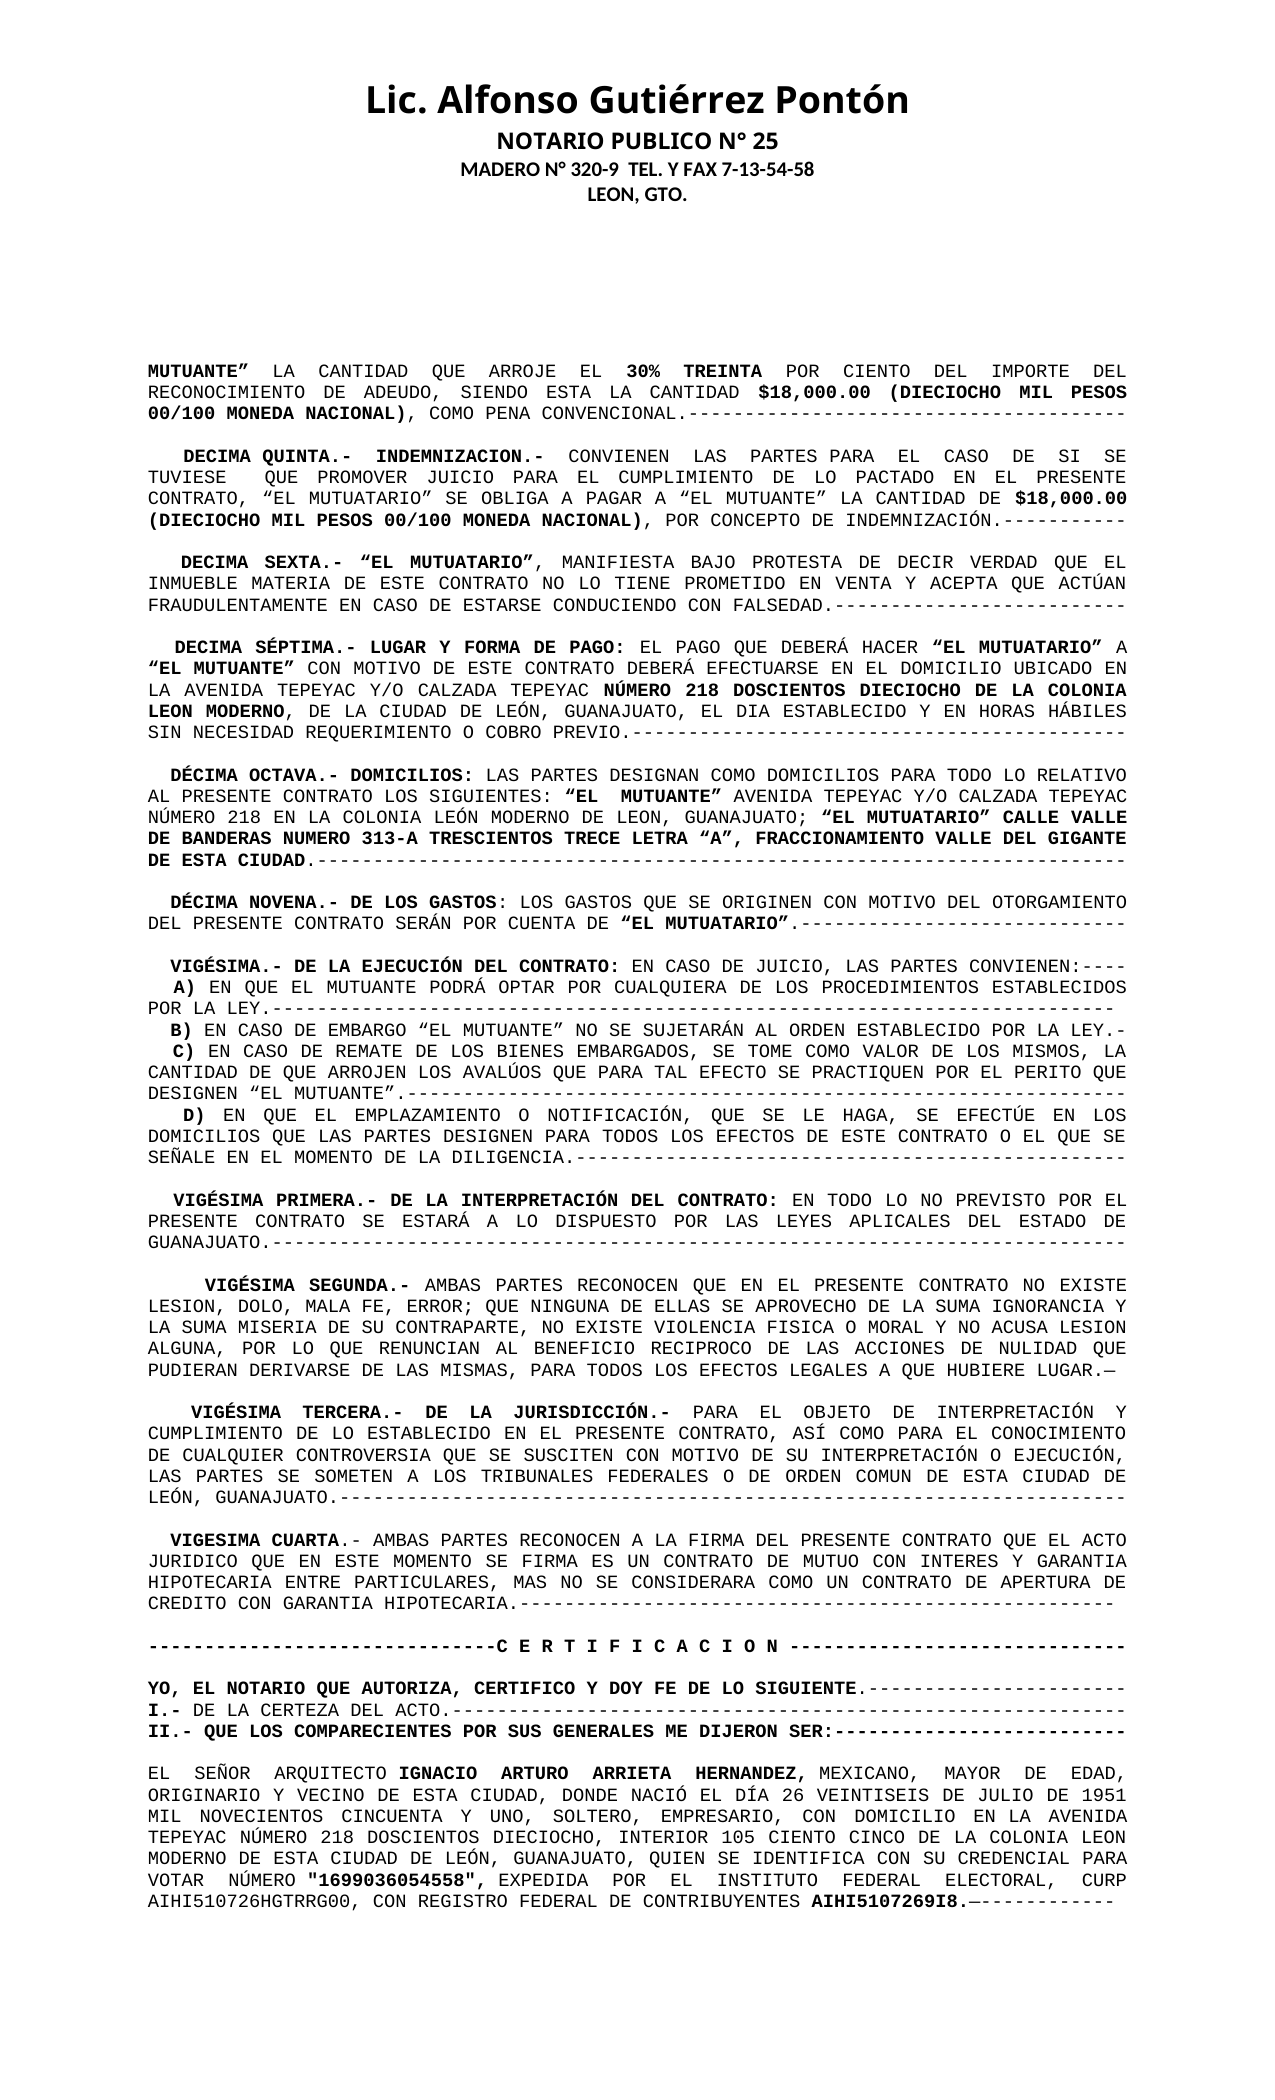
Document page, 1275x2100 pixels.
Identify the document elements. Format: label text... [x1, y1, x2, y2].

text EL SEÑOR ARQUITECTO IGNACIO ARTURO ARRIETA HERNANDEZ, MEXICANO, MAYOR DE EDAD, ORIGINARIO Y VECINO DE ESTA CIUDAD, DONDE NACIÓ EL DÍA 26 VEINTISEIS DE JULIO DE 1951 MIL NOVECIENTOS CINCUENTA Y UNO, SOLTERO, EMPRESARIO, CON DOMICILIO EN LA AVENIDA TEPEYAC NÚMERO 218 DOSCIENTOS DIECIOCHO, INTERIOR 105 CIENTO CINCO DE LA COLONIA LEON MODERNO DE ESTA CIUDAD DE LEÓN, GUANAJUATO, QUIEN SE IDENTIFICA CON SU CREDENCIAL PARA VOTAR NÚMERO "1699036054558", EXPEDIDA POR EL INSTITUTO FEDERAL ELECTORAL, CURP AIHI510726HGTRRG00, CON REGISTRO FEDERAL DE CONTRIBUYENTES AIHI5107269I8.—------------ [148, 1764, 1127, 1913]
text VIGESIMA CUARTA.- AMBAS PARTES RECONOCEN A LA FIRMA DEL PRESENTE CONTRATO QUE EL ACTO JURIDICO QUE EN ESTE MOMENTO SE FIRMA ES UN CONTRATO DE MUTUO CON INTERES Y GARANTIA HIPOTECARIA ENTRE PARTICULARES, MAS NO SE CONSIDERARA COMO UN CONTRATO DE APERTURA DE CREDITO CON GARANTIA HIPOTECARIA.----------------------------------------------------- [148, 1530, 1127, 1615]
text VIGÉSIMA.- DE LA EJECUCIÓN DEL CONTRATO: EN CASO DE JUICIO, LAS PARTES CONVIENEN:---- [148, 957, 1127, 978]
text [148, 362, 1127, 425]
text DECIMA SEXTA.- “EL MUTUATARIO”, MANIFIESTA BAJO PROTESTA DE DECIR VERDAD QUE EL INMUEBLE MATERIA DE ESTE CONTRATO NO LO TIENE PROMETIDO EN VENTA Y ACEPTA QUE ACTÚAN FRAUDULENTAMENTE EN CASO DE ESTARSE CONDUCIENDO CON FALSEDAD.-------------------------- [148, 553, 1127, 617]
text DECIMA SÉPTIMA.- LUGAR Y FORMA DE PAGO: EL PAGO QUE DEBERÁ HACER “EL MUTUATARIO” A “EL MUTUANTE” CON MOTIVO DE ESTE CONTRATO DEBERÁ EFECTUARSE EN EL DOMICILIO UBICADO EN LA AVENIDA TEPEYAC Y/O CALZADA TEPEYAC NÚMERO 218 DOSCIENTOS DIECIOCHO DE LA COLONIA LEON MODERNO, DE LA CIUDAD DE LEÓN, GUANAJUATO, EL DIA ESTABLECIDO Y EN HORAS HÁBILES SIN NECESIDAD REQUERIMIENTO O COBRO PREVIO.-------------------------------------------- [148, 638, 1127, 744]
text I.- DE LA CERTEZA DEL ACTO.------------------------------------------------------------ [148, 1700, 1127, 1722]
text VIGÉSIMA PRIMERA.- DE LA INTERPRETACIÓN DEL CONTRATO: EN TODO LO NO PREVISTO POR EL PRESENTE CONTRATO SE ESTARÁ A LO DISPUESTO POR LAS LEYES APLICALES DEL ESTADO DE GUANAJUATO.---------------------------------------------------------------------------- [148, 1190, 1127, 1254]
text DÉCIMA NOVENA.- DE LOS GASTOS: LOS GASTOS QUE SE ORIGINEN CON MOTIVO DEL OTORGAMIENTO DEL PRESENTE CONTRATO SERÁN POR CUENTA DE “EL MUTUATARIO”.----------------------------- [148, 893, 1127, 935]
text A) EN QUE EL MUTUANTE PODRÁ OPTAR POR CUALQUIERA DE LOS PROCEDIMIENTOS ESTABLECIDOS POR LA LEY.--------------------------------------------------------------------------- [148, 978, 1127, 1020]
text DECIMA QUINTA.- INDEMNIZACION.- CONVIENEN LAS PARTES PARA EL CASO DE SI SE TUVIESE QUE PROMOVER JUICIO PARA EL CUMPLIMIENTO DE LO PACTADO EN EL PRESENTE CONTRATO, “EL MUTUATARIO” SE OBLIGA A PAGAR A “EL MUTUANTE” LA CANTIDAD DE $18,000.00 (DIECIOCHO MIL PESOS 00/100 MONEDA NACIONAL), POR CONCEPTO DE INDEMNIZACIÓN.----------- [148, 447, 1127, 532]
text II.- QUE LOS COMPARECIENTES POR SUS GENERALES ME DIJERON SER:-------------------------- [148, 1722, 1127, 1743]
text D) EN QUE EL EMPLAZAMIENTO O NOTIFICACIÓN, QUE SE LE HAGA, SE EFECTÚE EN LOS DOMICILIOS QUE LAS PARTES DESIGNEN PARA TODOS LOS EFECTOS DE ESTE CONTRATO O EL QUE SE SEÑALE EN EL MOMENTO DE LA DILIGENCIA.------------------------------------------------- [148, 1105, 1127, 1169]
text -------------------------------C E R T I F I C A C I O N ------------------------------ [148, 1637, 1127, 1658]
text YO, EL NOTARIO QUE AUTORIZA, CERTIFICO Y DOY FE DE LO SIGUIENTE.----------------------- [148, 1679, 1127, 1700]
text C) EN CASO DE REMATE DE LOS BIENES EMBARGADOS, SE TOME COMO VALOR DE LOS MISMOS, LA CANTIDAD DE QUE ARROJEN LOS AVALÚOS QUE PARA TAL EFECTO SE PRACTIQUEN POR EL PERITO QUE DESIGNEN “EL MUTUANTE”.---------------------------------------------------------------- [148, 1042, 1127, 1105]
text DÉCIMA OCTAVA.- DOMICILIOS: LAS PARTES DESIGNAN COMO DOMICILIOS PARA TODO LO RELATIVO AL PRESENTE CONTRATO LOS SIGUIENTES: “EL MUTUANTE” AVENIDA TEPEYAC Y/O CALZADA TEPEYAC NÚMERO 218 EN LA COLONIA LEÓN MODERNO DE LEON, GUANAJUATO; “EL MUTUATARIO” CALLE VALLE DE BANDERAS NUMERO 313-A TRESCIENTOS TRECE LETRA “A”, FRACCIONAMIENTO VALLE DEL GIGANTE DE ESTA CIUDAD.------------------------------------------------------------------------ [148, 765, 1127, 872]
text VIGÉSIMA SEGUNDA.- AMBAS PARTES RECONOCEN QUE EN EL PRESENTE CONTRATO NO EXISTE LESION, DOLO, MALA FE, ERROR; QUE NINGUNA DE ELLAS SE APROVECHO DE LA SUMA IGNORANCIA Y LA SUMA MISERIA DE SU CONTRAPARTE, NO EXISTE VIOLENCIA FISICA O MORAL Y NO ACUSA LESION ALGUNA, POR LO QUE RENUNCIAN AL BENEFICIO RECIPROCO DE LAS ACCIONES DE NULIDAD QUE PUDIERAN DERIVARSE DE LAS MISMAS, PARA TODOS LOS EFECTOS LEGALES A QUE HUBIERE LUGAR.— [148, 1275, 1127, 1382]
text B) EN CASO DE EMBARGO “EL MUTUANTE” NO SE SUJETARÁN AL ORDEN ESTABLECIDO POR LA LEY.- [148, 1020, 1127, 1042]
text VIGÉSIMA TERCERA.- DE LA JURISDICCIÓN.- PARA EL OBJETO DE INTERPRETACIÓN Y CUMPLIMIENTO DE LO ESTABLECIDO EN EL PRESENTE CONTRATO, ASÍ COMO PARA EL CONOCIMIENTO DE CUALQUIER CONTROVERSIA QUE SE SUSCITEN CON MOTIVO DE SU INTERPRETACIÓN O EJECUCIÓN, LAS PARTES SE SOMETEN A LOS TRIBUNALES FEDERALES O DE ORDEN COMUN DE ESTA CIUDAD DE LEÓN, GUANAJUATO.---------------------------------------------------------------------- [148, 1403, 1127, 1509]
